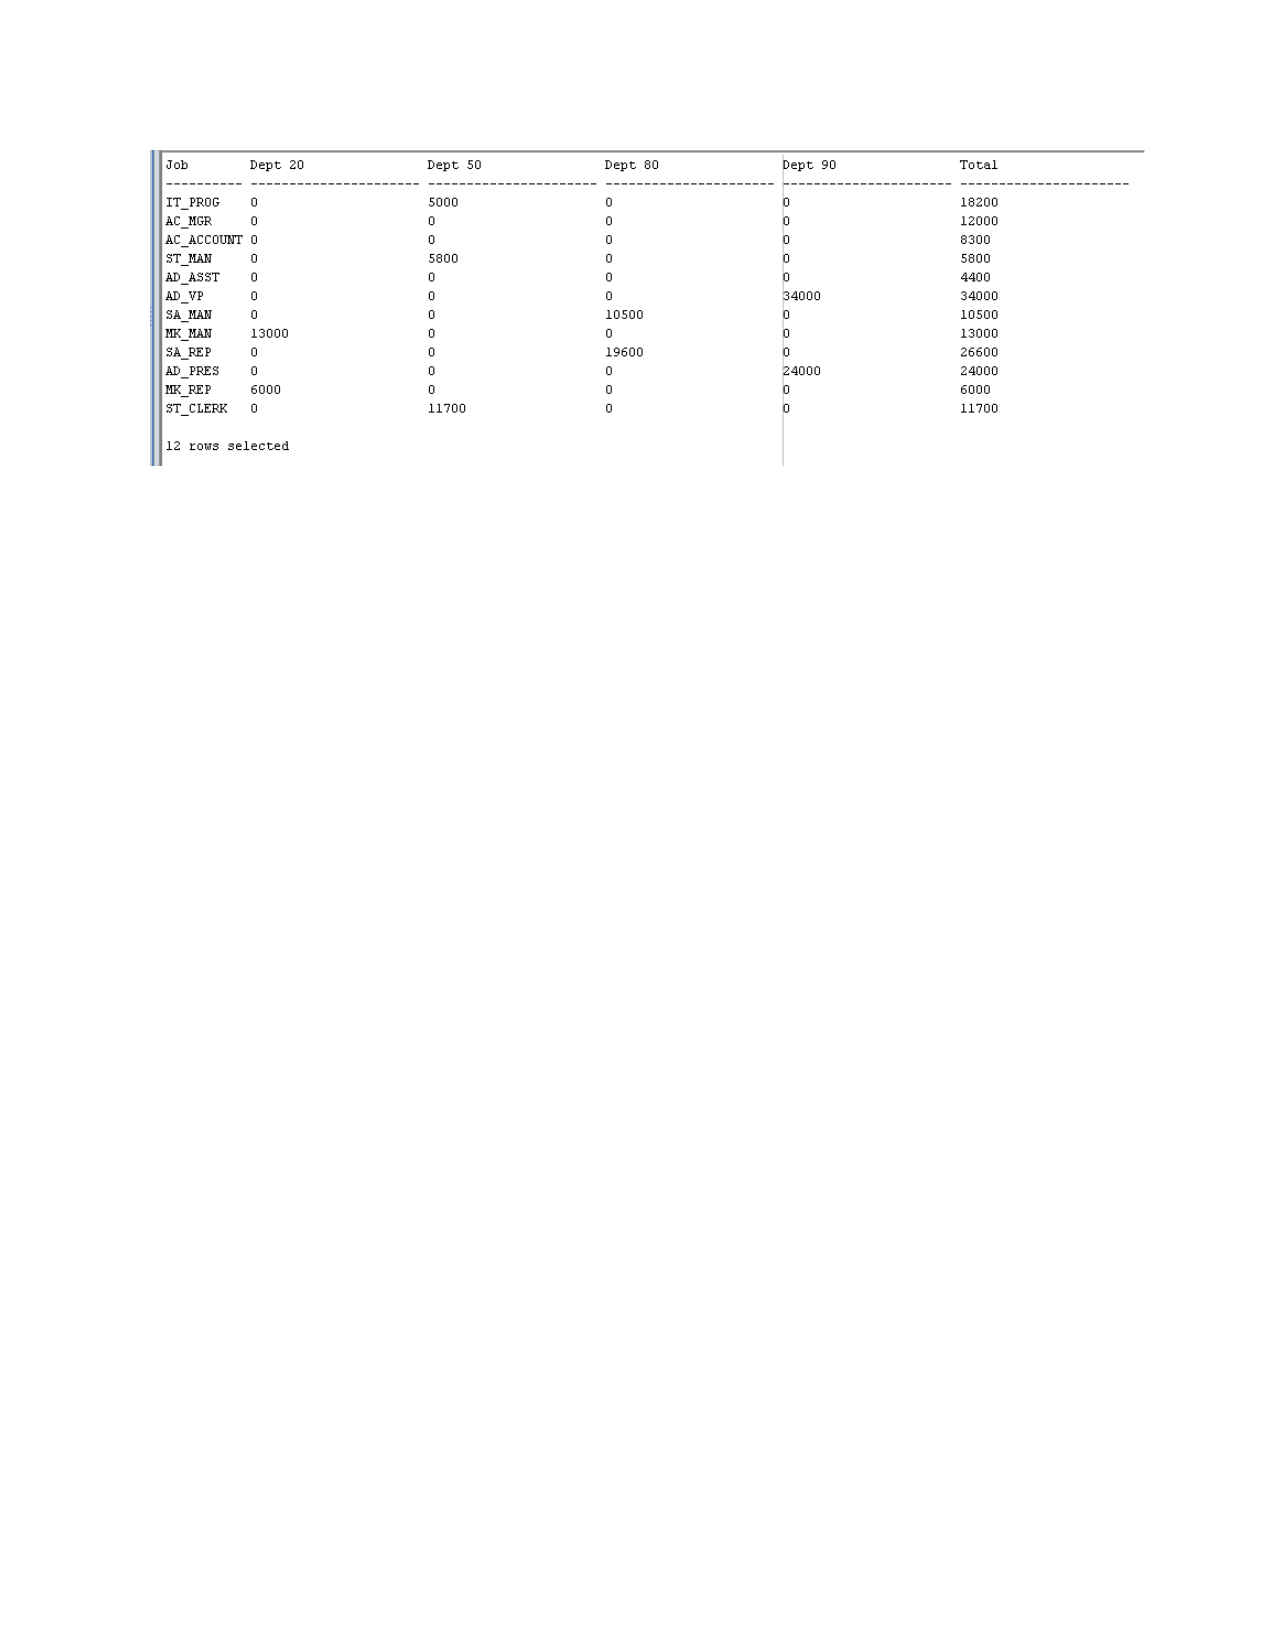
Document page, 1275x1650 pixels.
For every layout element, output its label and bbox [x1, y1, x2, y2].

picture [150, 150, 1145, 466]
